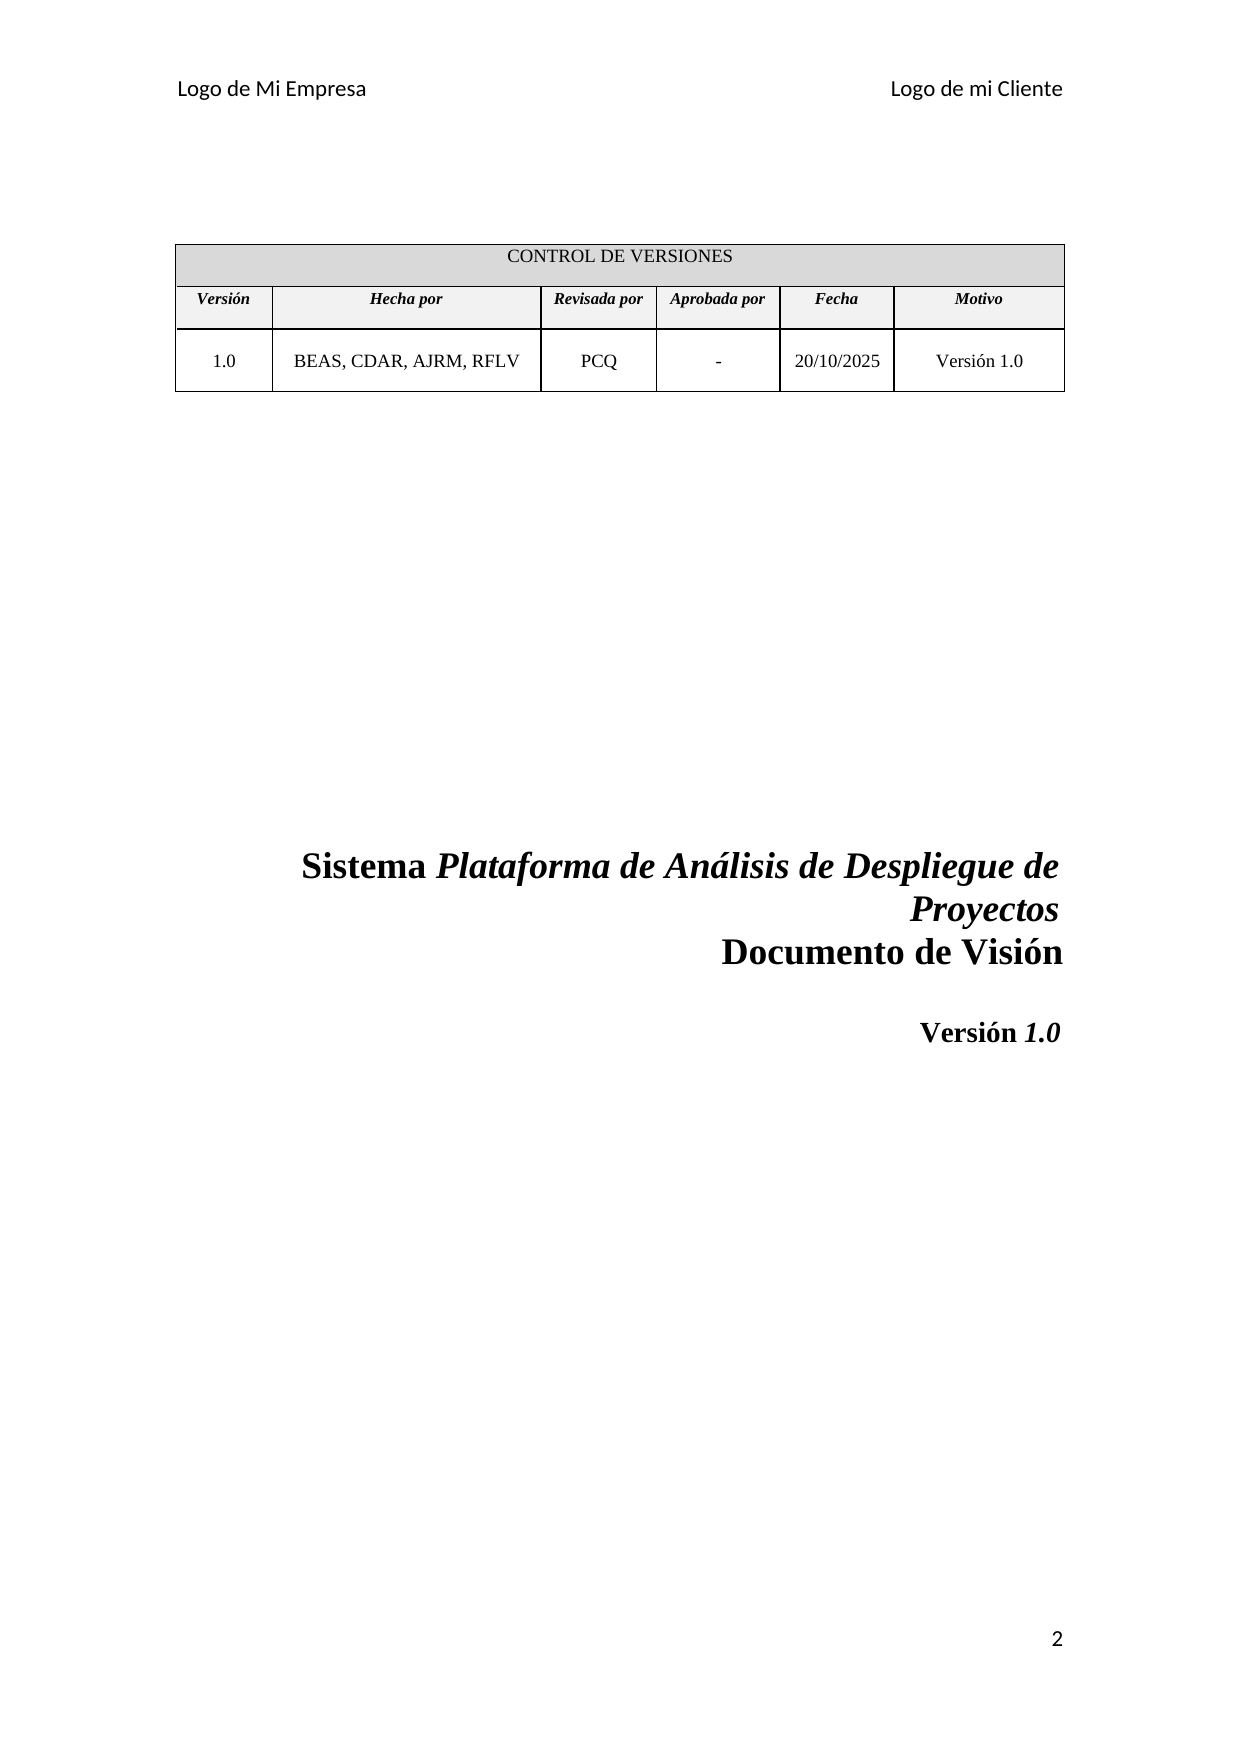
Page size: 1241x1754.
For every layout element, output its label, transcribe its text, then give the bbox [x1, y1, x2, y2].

table_cell Motivo [895, 287, 1064, 328]
title Sistema Plataforma de Análisis de Despliegue de Proyectos [177, 843, 1063, 929]
table_cell Hecha por [273, 287, 540, 328]
table_cell Versión [176, 287, 272, 328]
table_cell BEAS, CDAR, AJRM, RFLV [273, 330, 540, 391]
title Documento de Visión [177, 929, 1063, 972]
table_cell Versión 1.0 [895, 330, 1064, 391]
table_cell 20/10/2025 [781, 330, 893, 391]
table_cell Aprobada por [657, 287, 779, 328]
table_cell Revisada por [542, 287, 656, 328]
table_cell - [657, 330, 779, 391]
table_cell Fecha [781, 287, 893, 328]
table_cell 1.0 [176, 329, 272, 391]
title Versión 1.0 [177, 1016, 1063, 1049]
table_cell PCQ [542, 330, 656, 391]
table_header CONTROL DE VERSIONES [176, 245, 1064, 286]
